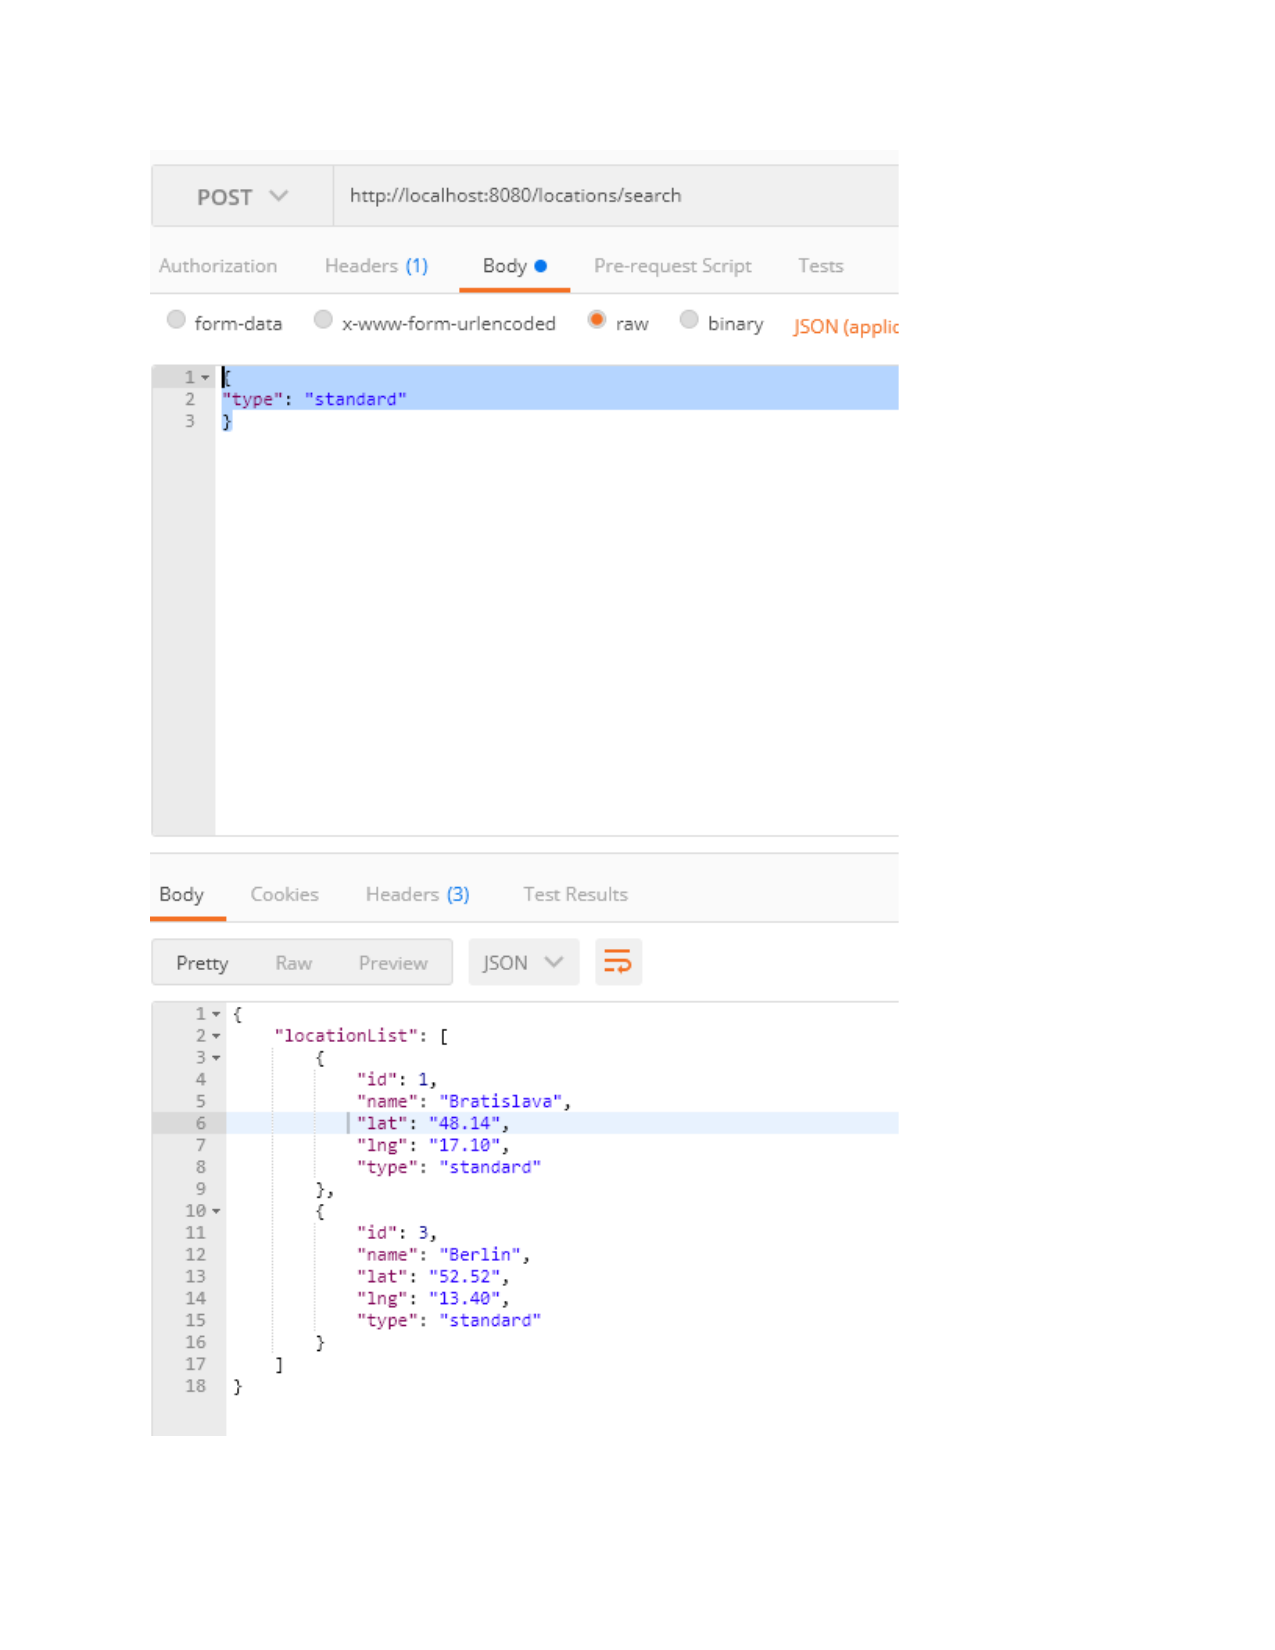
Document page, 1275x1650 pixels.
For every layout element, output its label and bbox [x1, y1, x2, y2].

picture [150, 150, 899, 1436]
